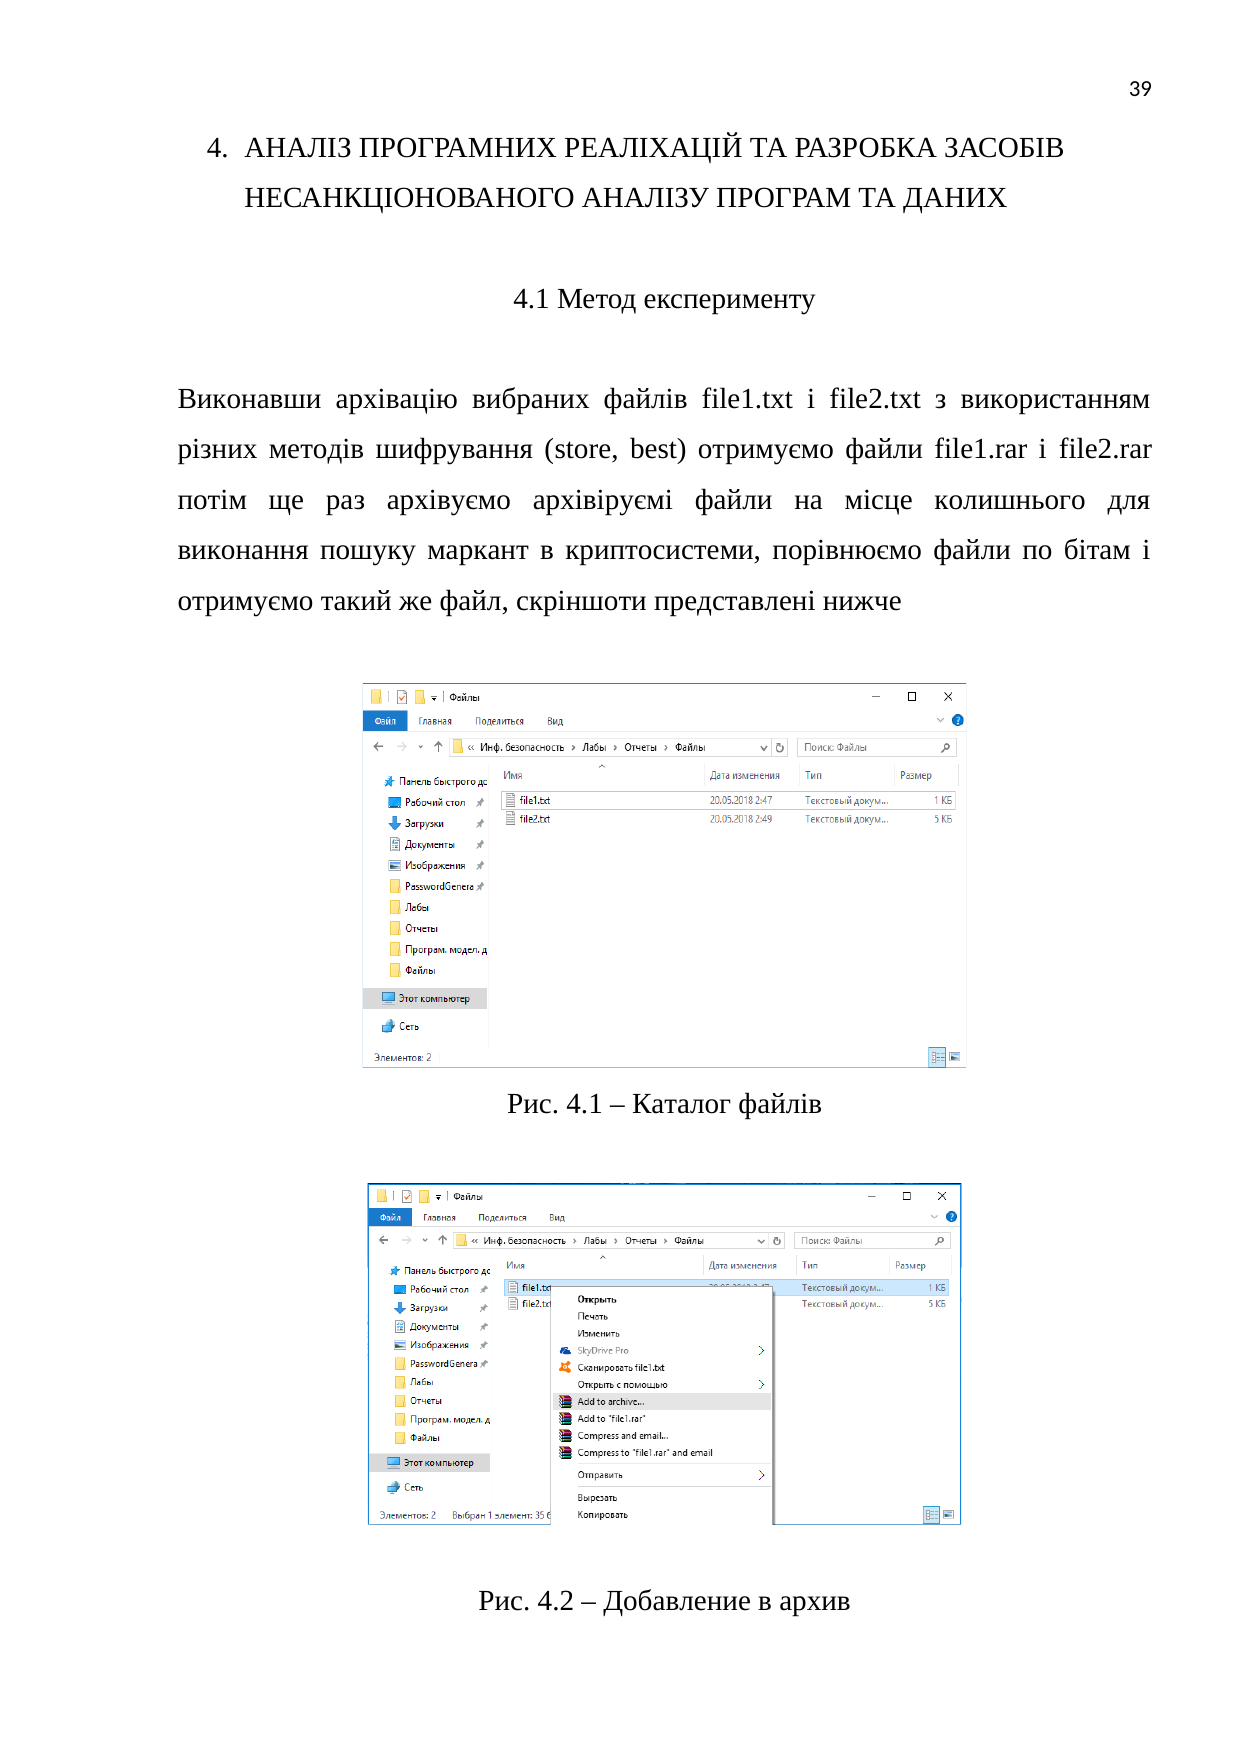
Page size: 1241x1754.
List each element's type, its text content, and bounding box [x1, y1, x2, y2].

text Виконавши архівацію вибраних файлів file1.txt і file2.txt з використанням різних методів шифрування (store, best) отримуємо файли file1.rar і ​​file2.rar потім ще раз архівуємо архівіруємі файли на місце колишнього для виконання пошуку маркант в криптосистеми, порівнюємо файли по бітам і отримуємо такий же файл, скріншоти представлені нижче [177, 381, 1152, 616]
subtitle 4.1 Метод експерименту [177, 281, 1152, 314]
picture [367, 1183, 962, 1525]
picture [362, 683, 967, 1068]
subtitle АНАЛІЗ ПРОГРАМНИХ РЕАЛІХАЦІЙ ТА РАЗРОБКА ЗАСОБІВ НЕСАНКЦІОНОВАНОГО АНАЛІЗУ ПРОГРАМ ТА ДАНИХ [207, 130, 1152, 214]
text Рис. 4.2 – Добавление в архив [177, 1583, 1152, 1616]
text Рис. 4.1 – Каталог файлів [177, 1086, 1152, 1120]
